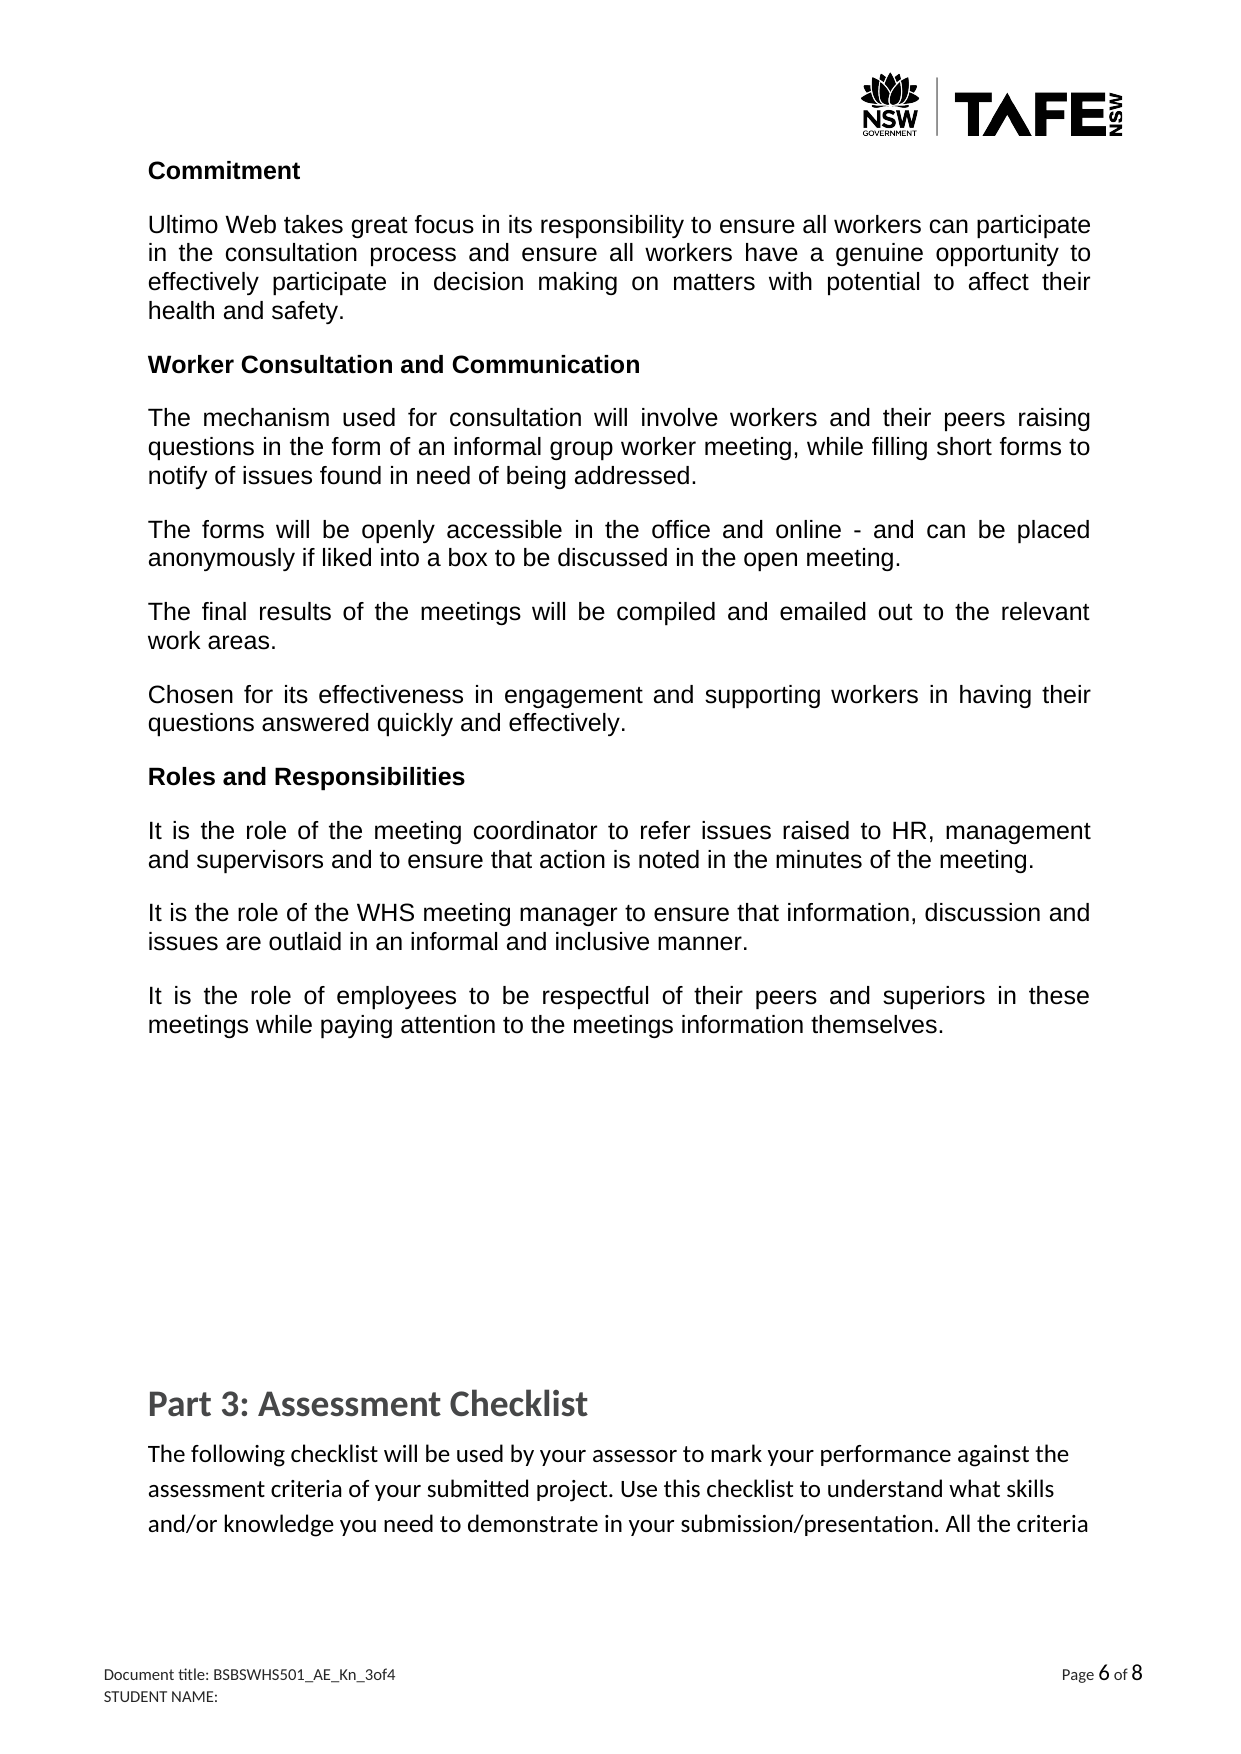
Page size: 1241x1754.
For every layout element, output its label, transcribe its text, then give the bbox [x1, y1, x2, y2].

text The forms will be openly accessible in the office and online - and can be placed anonymously if liked into a box to be discussed in the open meeting. [148, 514, 1092, 572]
text Ultimo Web takes great focus in its responsibility to ensure all workers can participate in the consultation process and ensure all workers have a genuine opportunity to effectively participate in decision making on matters with potential to affect their health and safety. [148, 209, 1092, 324]
text Chosen for its effectiveness in engagement and supporting workers in having their questions answered quickly and effectively. [148, 679, 1092, 737]
text The final results of the meetings will be compiled and emailed out to the relevant work areas. [148, 597, 1092, 654]
subtitle Part 3: Assessment Checklist [148, 1379, 1092, 1425]
text It is the role of the meeting coordinator to refer issues raised to HR, management and supervisors and to ensure that action is noted in the minutes of the meeting. [148, 816, 1092, 873]
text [148, 1438, 1092, 1538]
text It is the role of the WHS meeting manager to ensure that information, discussion and issues are outlaid in an informal and inclusive manner. [148, 898, 1092, 956]
text It is the role of employees to be respectful of their peers and superiors in these meetings while paying attention to the meetings information themselves. [148, 981, 1092, 1038]
text Roles and Responsibilities [148, 762, 1092, 791]
text The mechanism used for consultation will involve workers and their peers raising questions in the form of an informal group worker meeting, while filling short forms to notify of issues found in need of being addressed. [148, 403, 1092, 489]
picture [861, 71, 1123, 137]
text Worker Consultation and Communication [148, 349, 1092, 378]
text Commitment [148, 156, 1092, 184]
